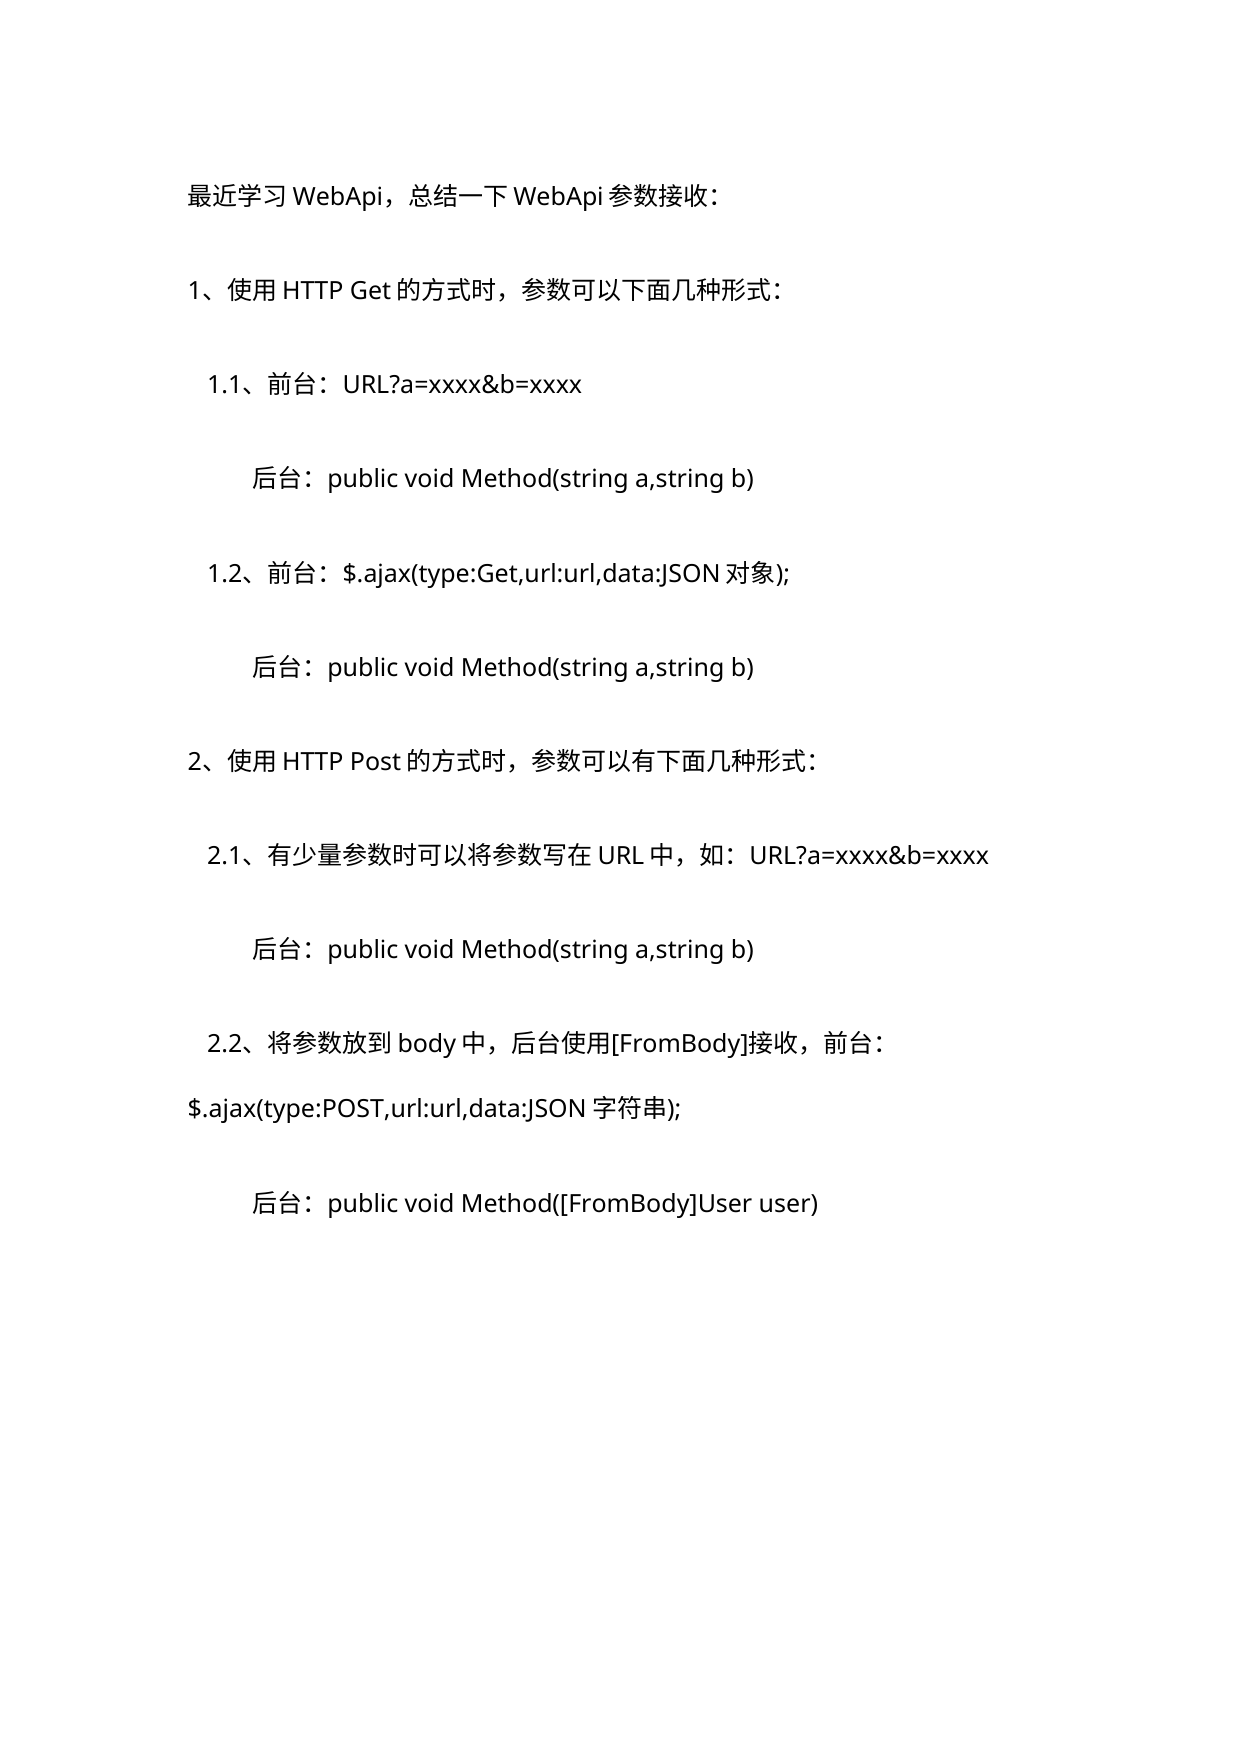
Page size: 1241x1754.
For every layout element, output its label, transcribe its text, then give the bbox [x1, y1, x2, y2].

text 后台：public void Method(string a,string b) [187, 915, 1053, 980]
text 2.2、将参数放到body中，后台使用[FromBody]接收，前台：$.ajax(type:POST,url:url,data:JSON字符串); [187, 1009, 1053, 1139]
text 1、使用HTTP Get的方式时，参数可以下面几种形式： [187, 256, 1053, 321]
text 2.1、有少量参数时可以将参数写在URL中，如：URL?a=xxxx&b=xxxx [187, 821, 1053, 886]
text 后台：public void Method(string a,string b) [187, 444, 1053, 509]
text 最近学习WebApi，总结一下WebApi参数接收： [187, 162, 1053, 227]
text 1.1、前台：URL?a=xxxx&b=xxxx [187, 350, 1053, 415]
text 后台：public void Method(string a,string b) [187, 633, 1053, 698]
text 1.2、前台：$.ajax(type:Get,url:url,data:JSON对象); [187, 539, 1053, 604]
text 2、使用HTTP Post的方式时，参数可以有下面几种形式： [187, 727, 1053, 792]
text 后台：public void Method([FromBody]User user) [187, 1169, 1053, 1234]
